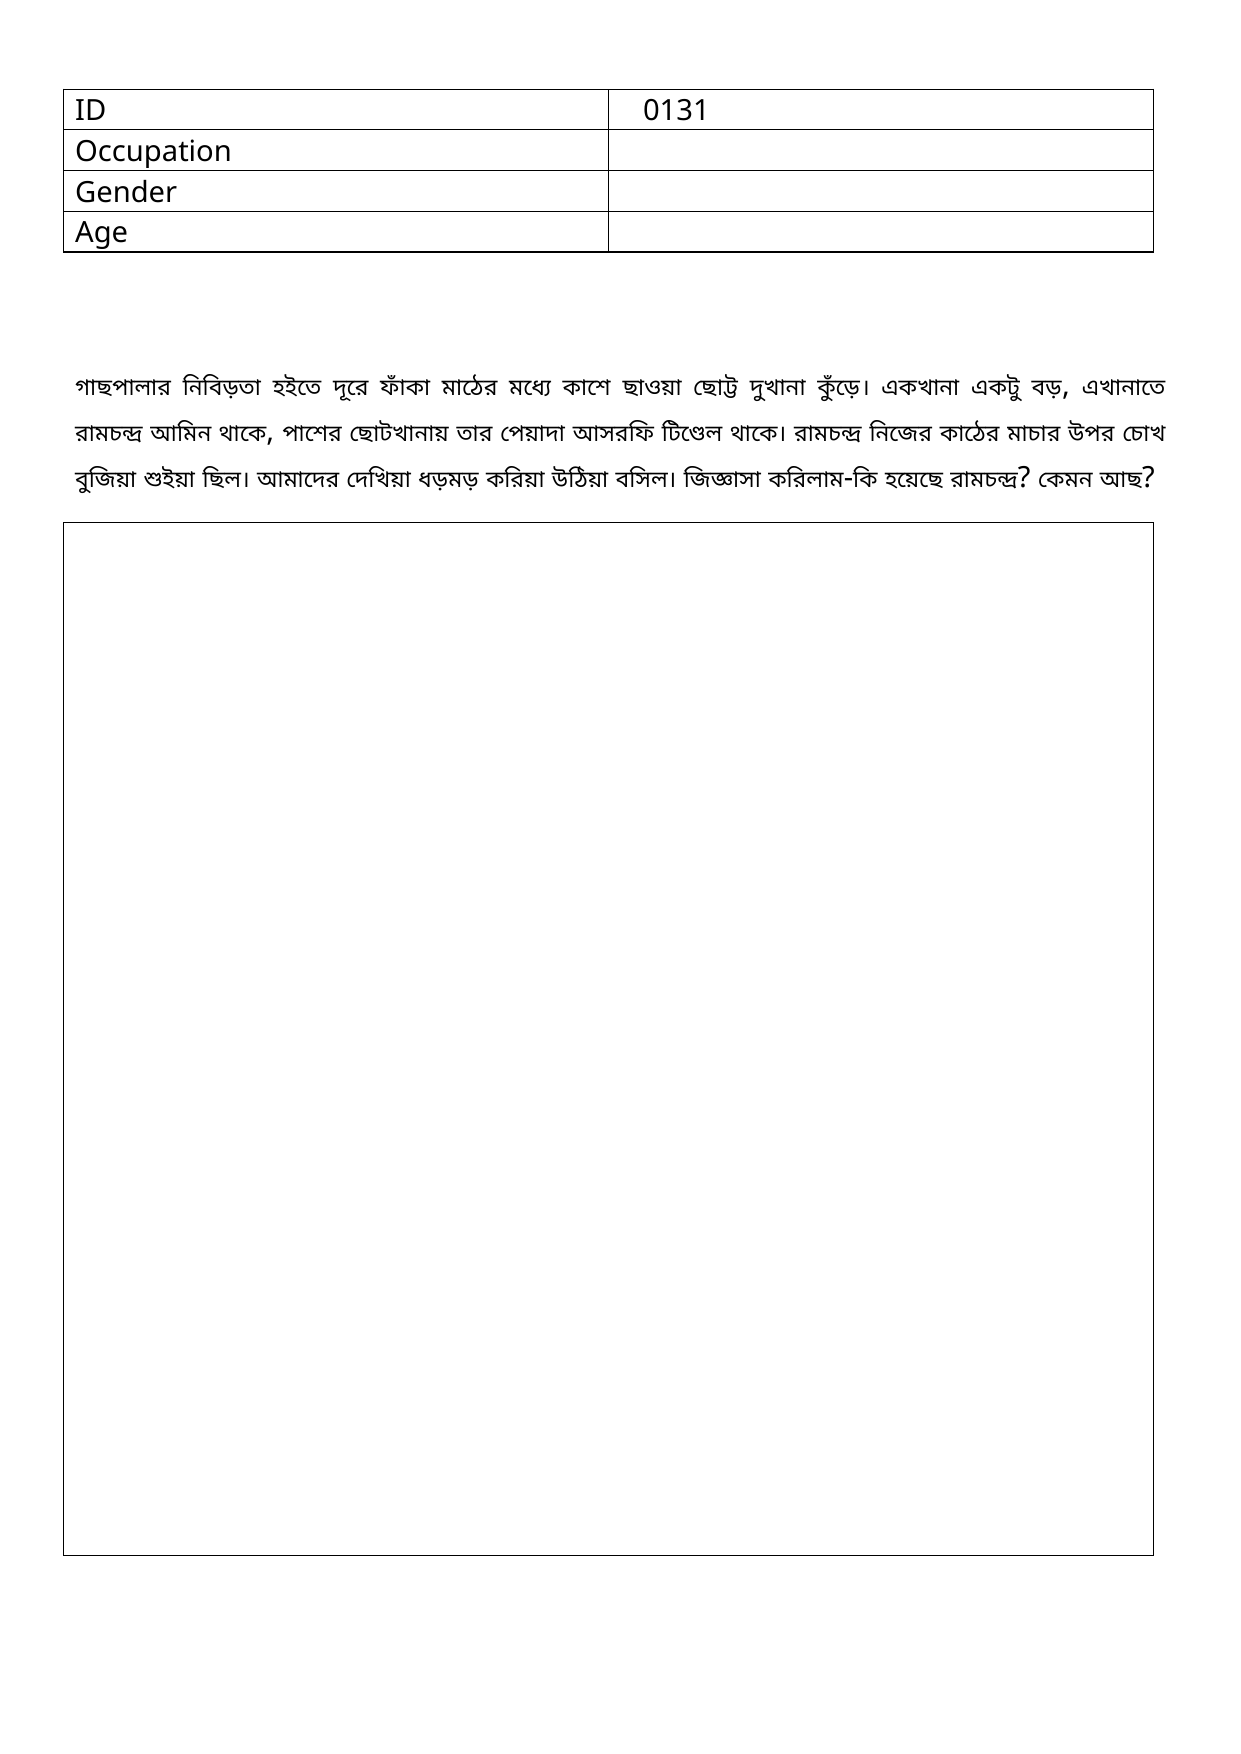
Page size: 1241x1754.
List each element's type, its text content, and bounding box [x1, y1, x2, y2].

table_cell [609, 130, 1153, 170]
table_header ID [64, 90, 608, 129]
table_cell [609, 212, 1153, 251]
table_cell Gender [64, 171, 608, 211]
table_cell Occupation [64, 130, 608, 170]
table_header [64, 523, 1153, 1555]
text গাছপালার নিবিড়তা হইতে দূরে ফাঁকা মাঠের মধ্যে কাশে ছাওয়া ছোট্ট দুখানা কুঁড়ে। একখানা একটু বড়, এখানাতে রামচন্দ্র আমিন থাকে, পাশের ছোটখানায় তার পেয়াদা আসরফি টিণ্ডেল থাকে। রামচন্দ্র নিজের কাঠের মাচার উপর চোখ বুজিয়া শুইয়া ছিল। আমাদের দেখিয়া ধড়মড় করিয়া উঠিয়া বসিল। জিজ্ঞাসা করিলাম-কি হয়েছে রামচন্দ্র? কেমন আছ? [75, 364, 1165, 496]
table_cell Age [64, 212, 608, 251]
table_cell [609, 171, 1153, 211]
table_header 0131 [609, 90, 1153, 129]
